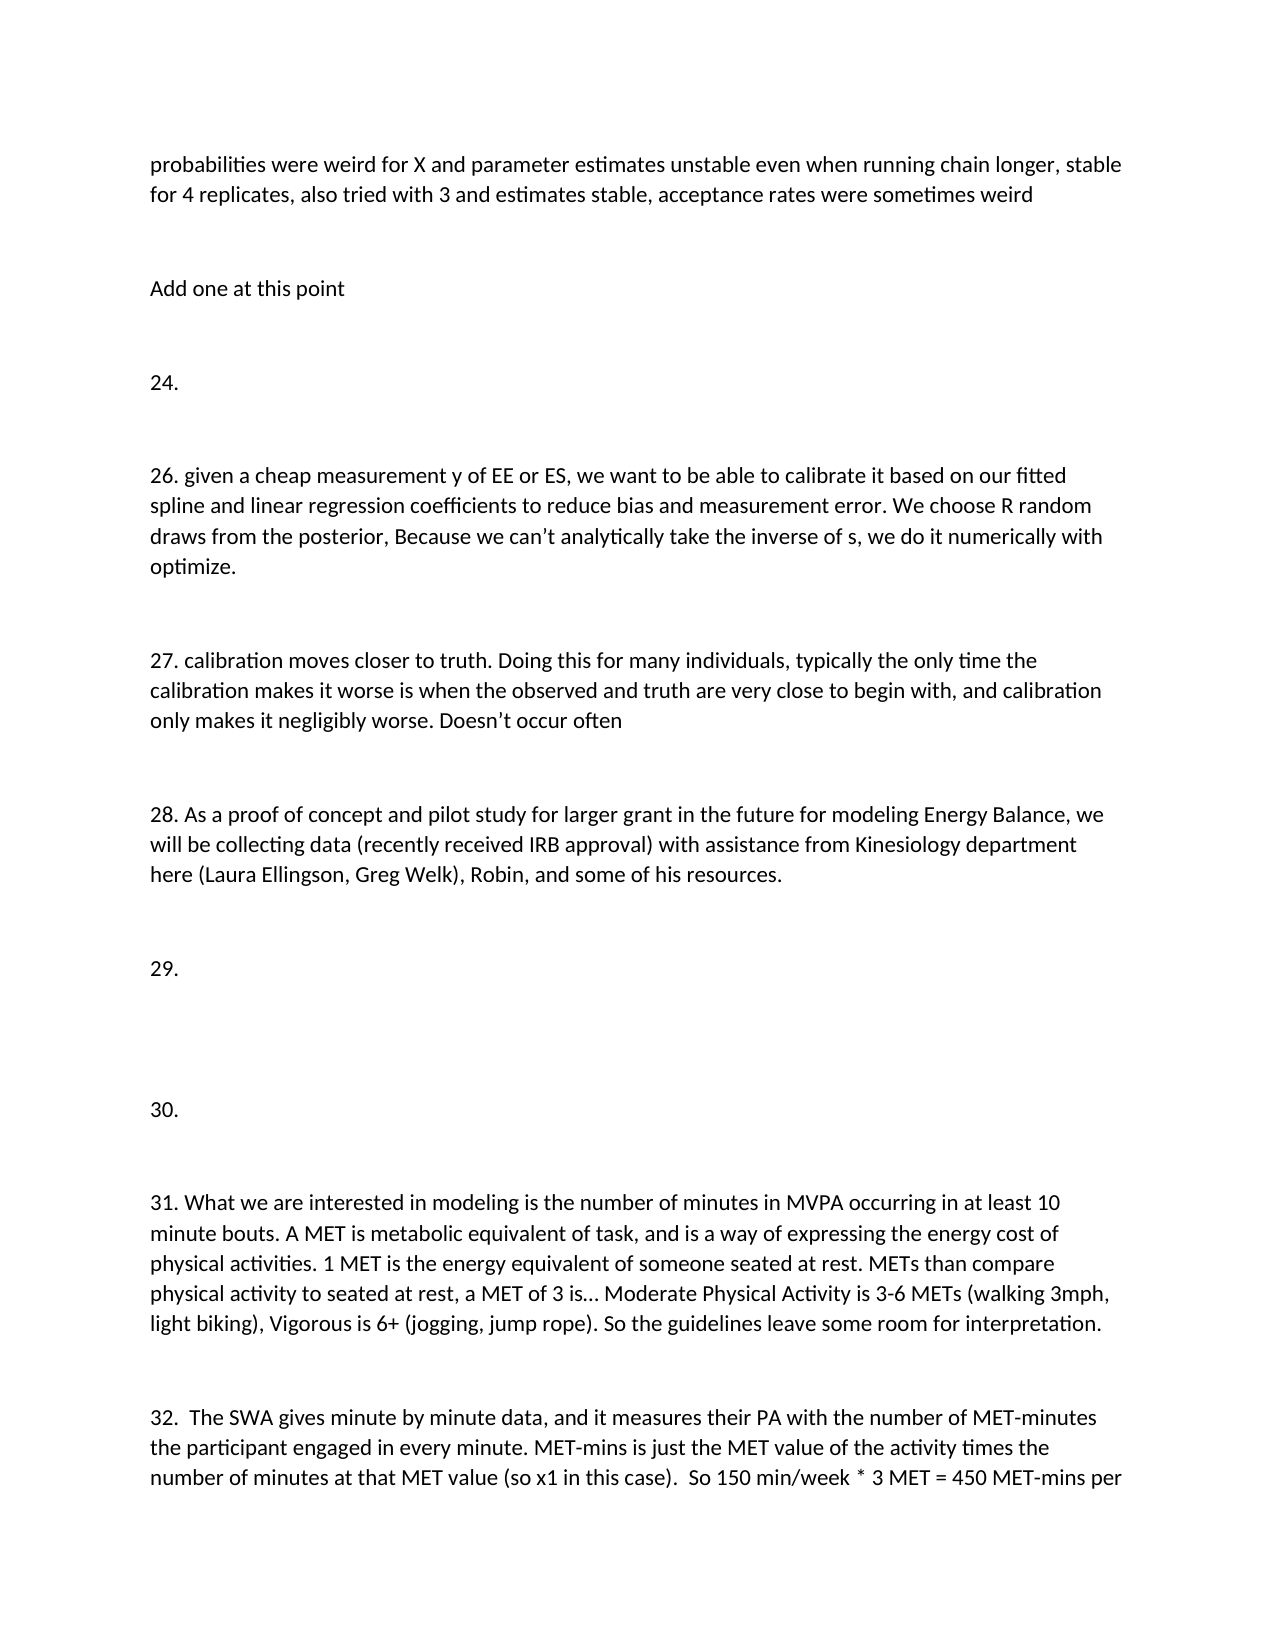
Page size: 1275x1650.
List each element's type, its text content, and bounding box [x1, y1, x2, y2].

text 31. What we are interested in modeling is the number of minutes in MVPA occurring in at least 10 minute bouts. A MET is metabolic equivalent of task, and is a way of expressing the energy cost of physical activities. 1 MET is the energy equivalent of someone seated at rest. METs than compare physical activity to seated at rest, a MET of 3 is… Moderate Physical Activity is 3-6 METs (walking 3mph, light biking), Vigorous is 6+ (jogging, jump rope). So the guidelines leave some room for interpretation. [150, 1188, 1125, 1337]
text 29. [150, 954, 1125, 982]
text 24. [150, 368, 1125, 396]
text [150, 150, 1125, 208]
text Add one at this point [150, 274, 1125, 302]
text 27. calibration moves closer to truth. Doing this for many individuals, typically the only time the calibration makes it worse is when the observed and truth are very close to begin with, and calibration only makes it negligibly worse. Doesn’t occur often [150, 646, 1125, 734]
text 28. As a proof of concept and pilot study for larger grant in the future for modeling Energy Balance, we will be collecting data (recently received IRB approval) with assistance from Kinesiology department here (Laura Ellingson, Greg Welk), Robin, and some of his resources. [150, 800, 1125, 888]
text 26. given a cheap measurement y of EE or ES, we want to be able to calibrate it based on our fitted spline and linear regression coefficients to reduce bias and measurement error. We choose R random draws from the posterior, Because we can’t analytically take the inverse of s, we do it numerically with optimize. [150, 461, 1125, 580]
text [150, 1403, 1125, 1492]
text 30. [150, 1095, 1125, 1123]
